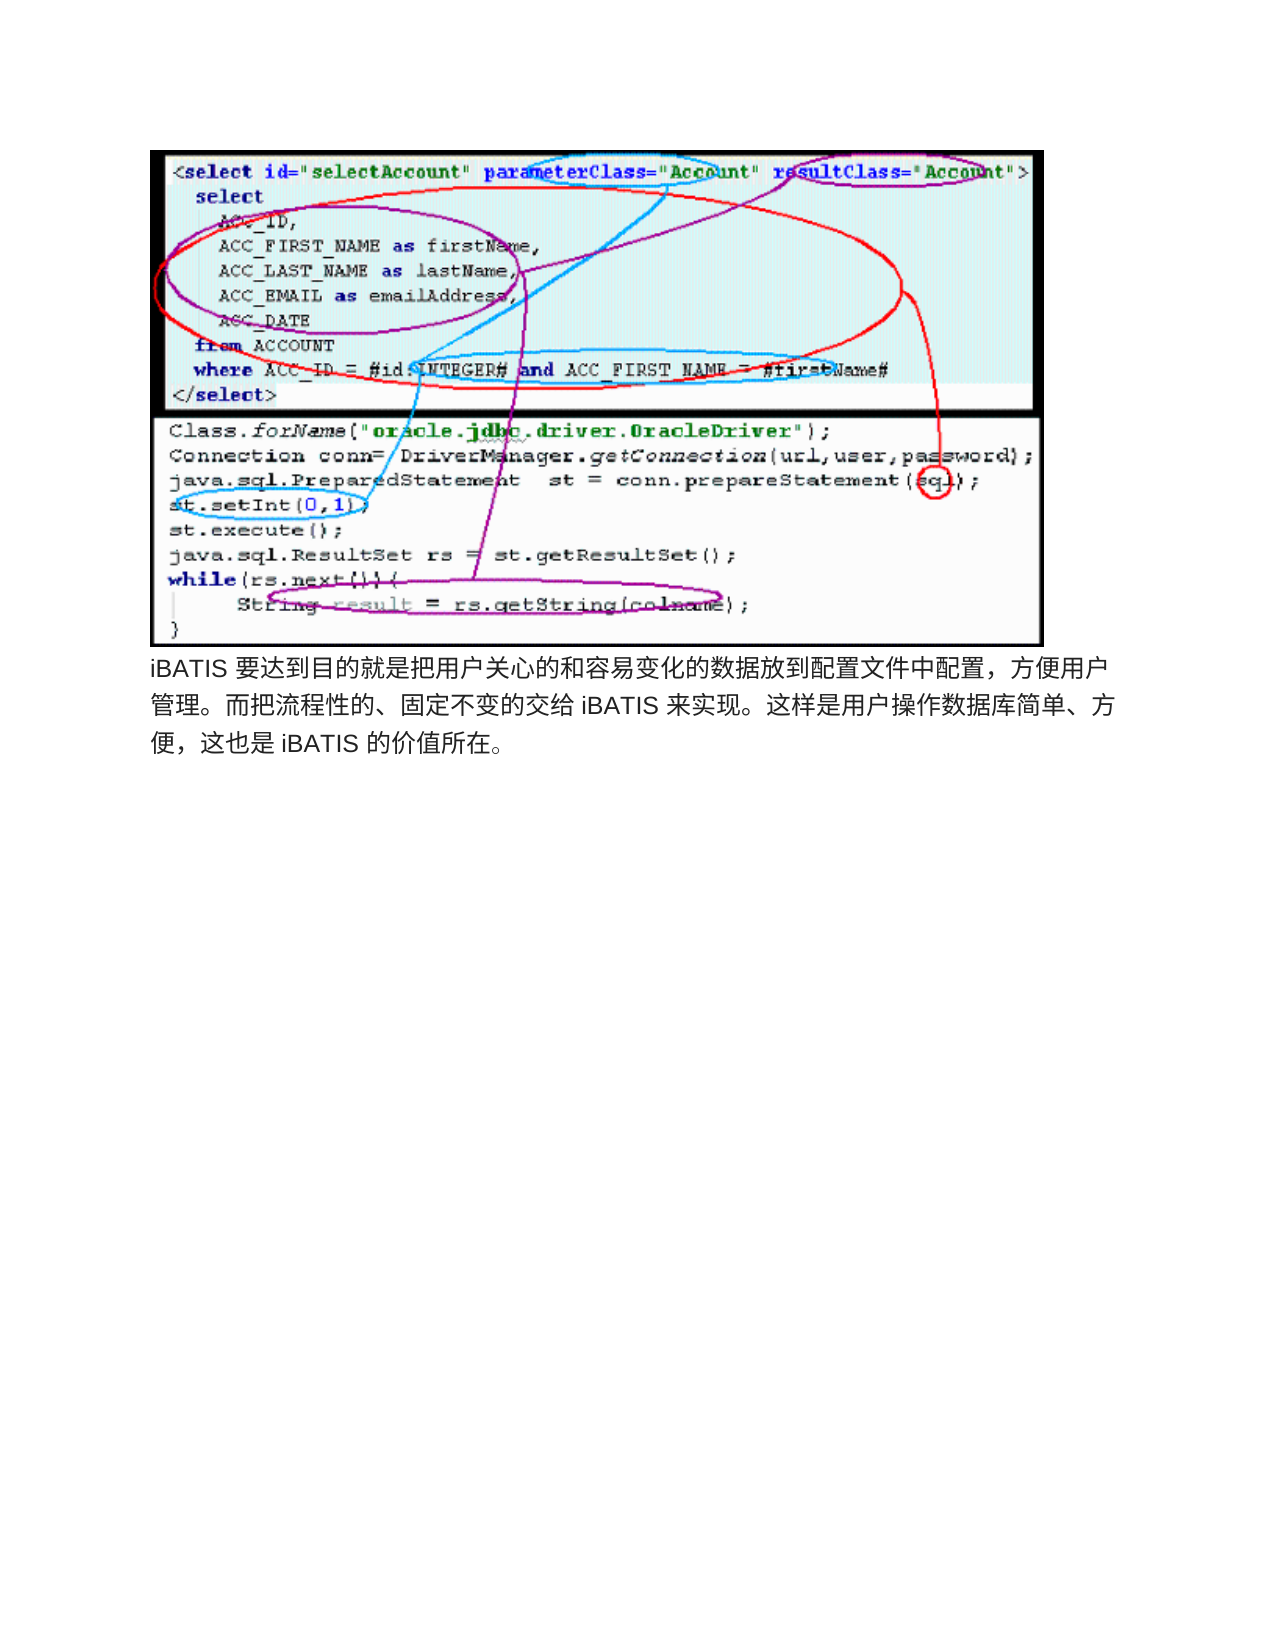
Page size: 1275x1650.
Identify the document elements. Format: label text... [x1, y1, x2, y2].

picture [150, 150, 1044, 647]
text iBATIS 要达到目的就是把用户关心的和容易变化的数据放到配置文件中配置，方便用户管理。而把流程性的、固定不变的交给 iBATIS 来实现。这样是用户操作数据库简单、方便，这也是 iBATIS 的价值所在。 [150, 647, 1125, 759]
